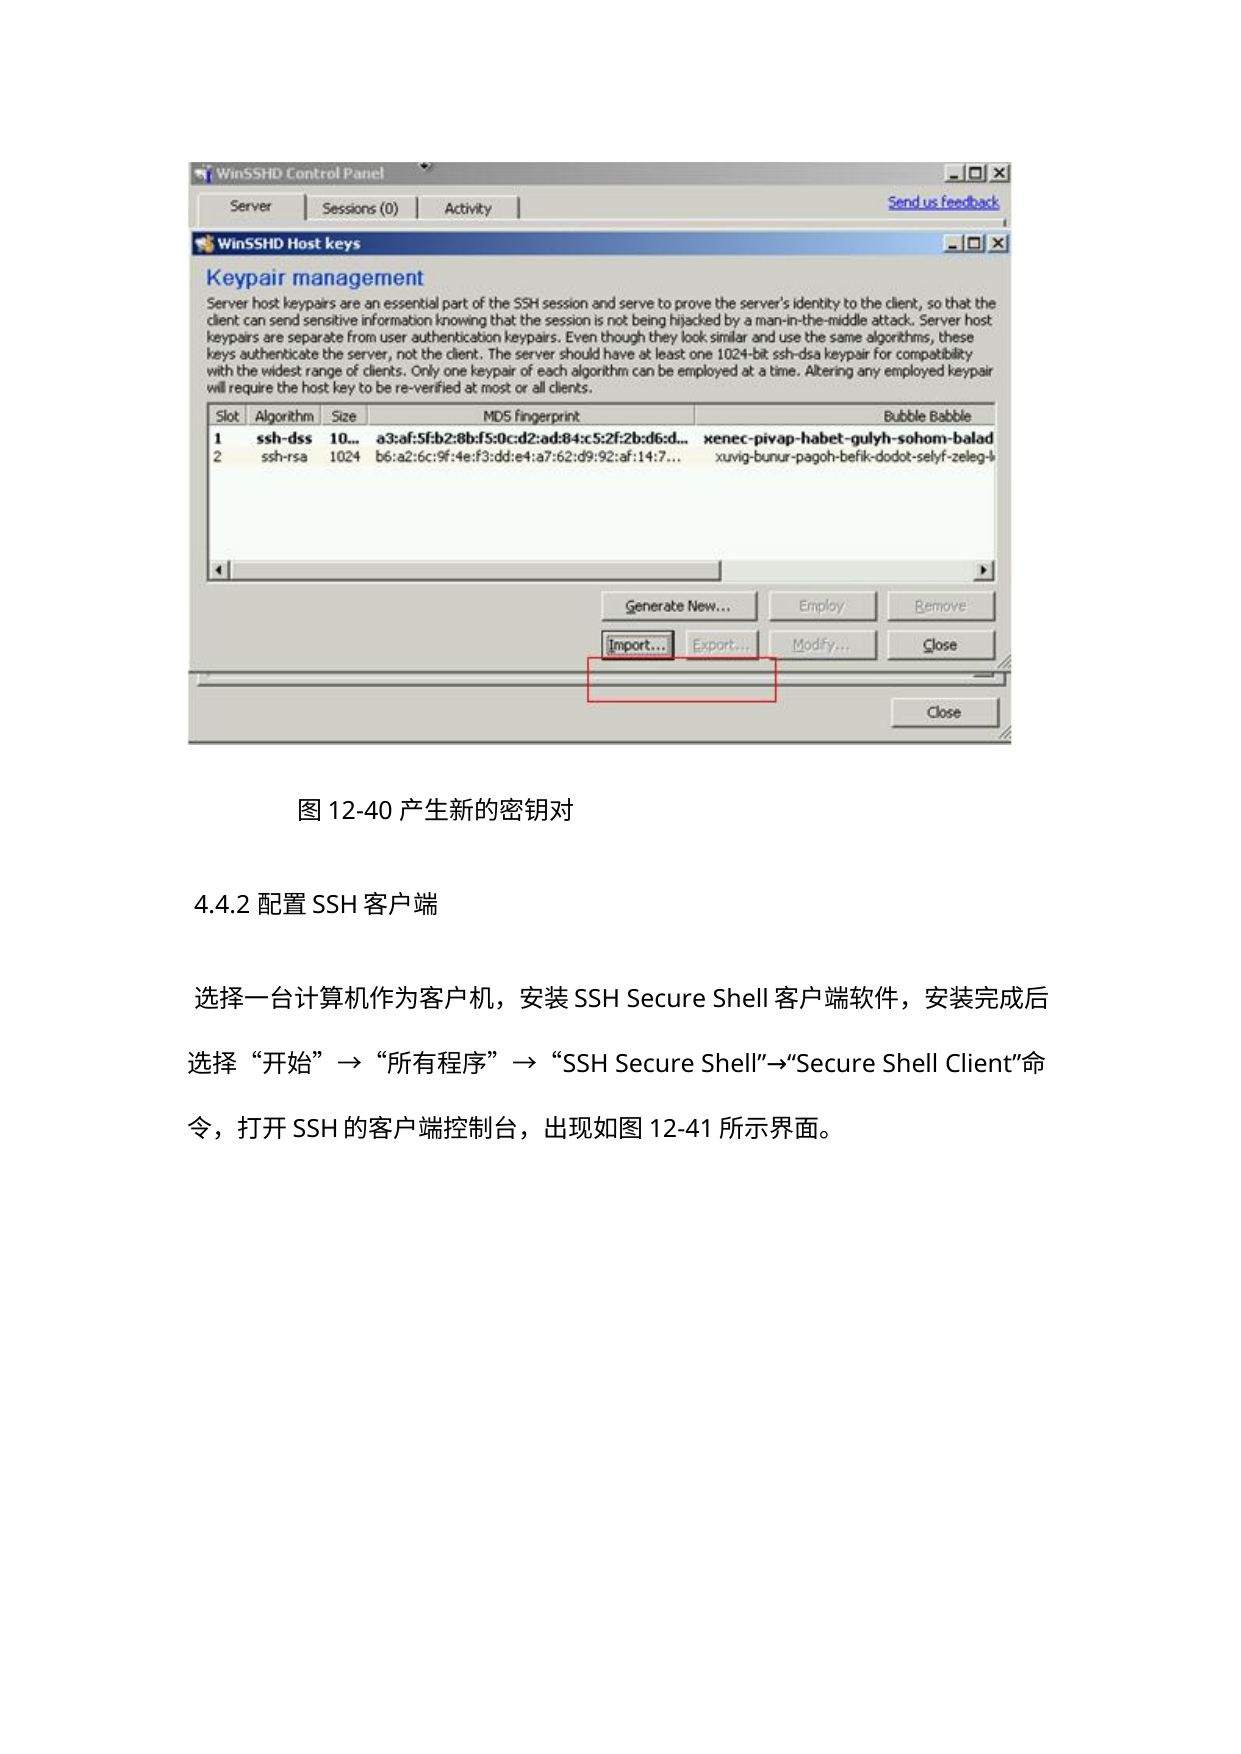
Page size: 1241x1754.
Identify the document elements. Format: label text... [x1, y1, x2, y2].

text 图12-40 产生新的密钥对 [187, 776, 1053, 841]
text 选择一台计算机作为客户机，安装SSH Secure Shell客户端软件，安装完成后选择“开始”→“所有程序”→“SSH Secure Shell”→“Secure Shell Client”命令，打开SSH的客户端控制台，出现如图12-41所示界面。 [187, 964, 1053, 1159]
text 4.4.2 配置SSH客户端 [187, 870, 1053, 935]
picture [187, 162, 1013, 745]
